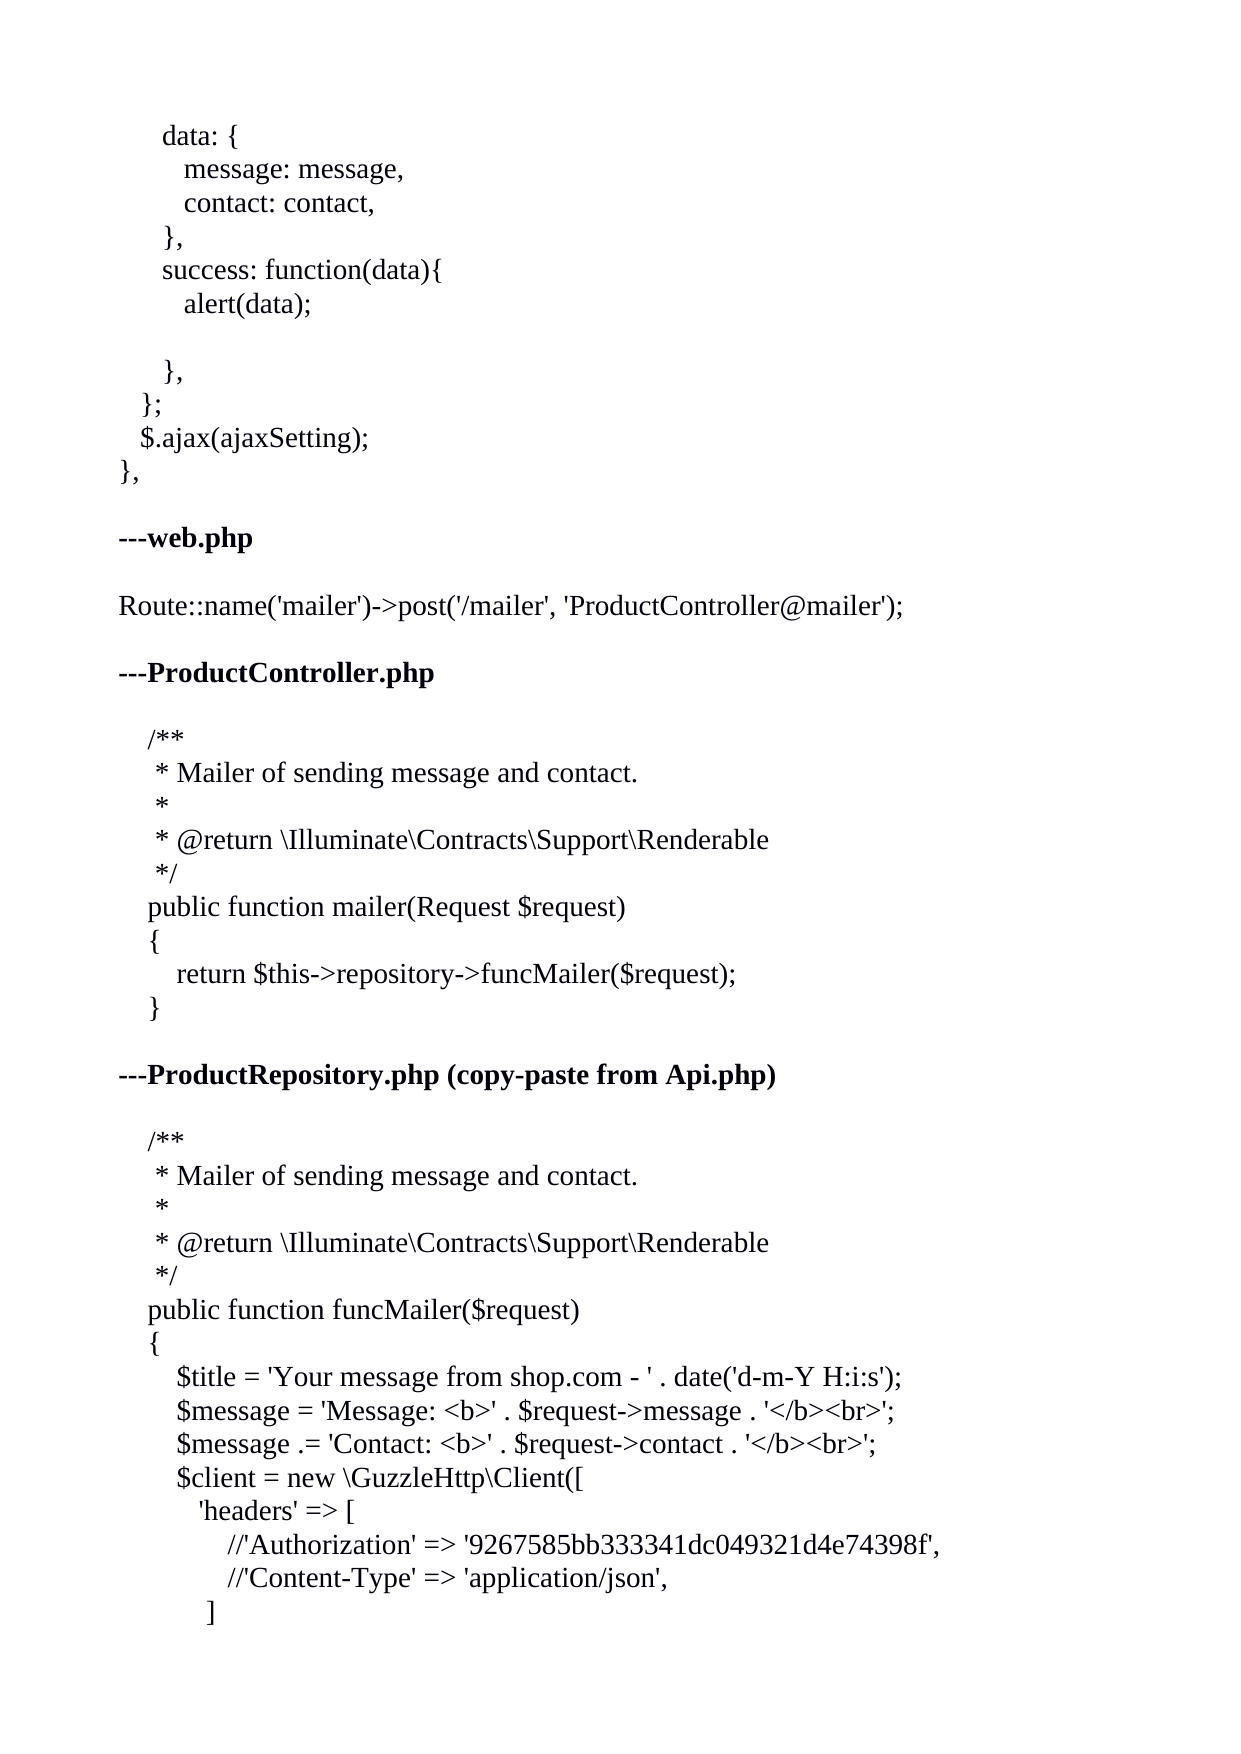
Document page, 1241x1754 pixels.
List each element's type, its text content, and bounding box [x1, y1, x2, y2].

text alert(data); [118, 286, 1122, 319]
text contact: contact, [118, 185, 1122, 219]
text * [118, 789, 1122, 822]
text Route::name('mailer')->post('/mailer', 'ProductController@mailer'); [118, 588, 1122, 621]
text * @return \Illuminate\Contracts\Support\Renderable [118, 822, 1122, 856]
text $message .= 'Contact: <b>' . $request->contact . '</b><br>'; [118, 1426, 1122, 1460]
text }, [118, 353, 1122, 386]
text }, [118, 453, 1122, 487]
text $title = 'Your message from shop.com - ' . date('d-m-Y H:i:s'); [118, 1359, 1122, 1393]
text public function mailer(Request $request) [118, 889, 1122, 923]
text { [118, 923, 1122, 957]
text $.ajax(ajaxSetting); [118, 420, 1122, 453]
text * @return \Illuminate\Contracts\Support\Renderable [118, 1225, 1122, 1258]
text $message = 'Message: <b>' . $request->message . '</b><br>'; [118, 1393, 1122, 1426]
text /** [118, 722, 1122, 755]
text success: function(data){ [118, 252, 1122, 286]
text message: message, [118, 152, 1122, 185]
text * Mailer of sending message and contact. [118, 755, 1122, 789]
text //'Content-Type' => 'application/json', [118, 1560, 1122, 1594]
text ---web.php [118, 521, 1122, 554]
text } [118, 990, 1122, 1024]
text /** [118, 1124, 1122, 1158]
text public function funcMailer($request) [118, 1292, 1122, 1326]
text return $this->repository->funcMailer($request); [118, 957, 1122, 990]
text }; [118, 386, 1122, 420]
text data: { [118, 118, 1122, 152]
text ---ProductController.php [118, 655, 1122, 688]
text $client = new \GuzzleHttp\Client([ [118, 1460, 1122, 1493]
text //'Authorization' => '9267585bb333341dc049321d4e74398f', [118, 1527, 1122, 1560]
text 'headers' => [ [118, 1493, 1122, 1527]
text ---ProductRepository.php (copy-paste from Api.php) [118, 1057, 1122, 1091]
text ] [118, 1594, 1122, 1627]
text */ [118, 1258, 1122, 1292]
text { [118, 1326, 1122, 1359]
text * Mailer of sending message and contact. [118, 1158, 1122, 1191]
text }, [118, 219, 1122, 252]
text * [118, 1191, 1122, 1225]
text */ [118, 856, 1122, 889]
